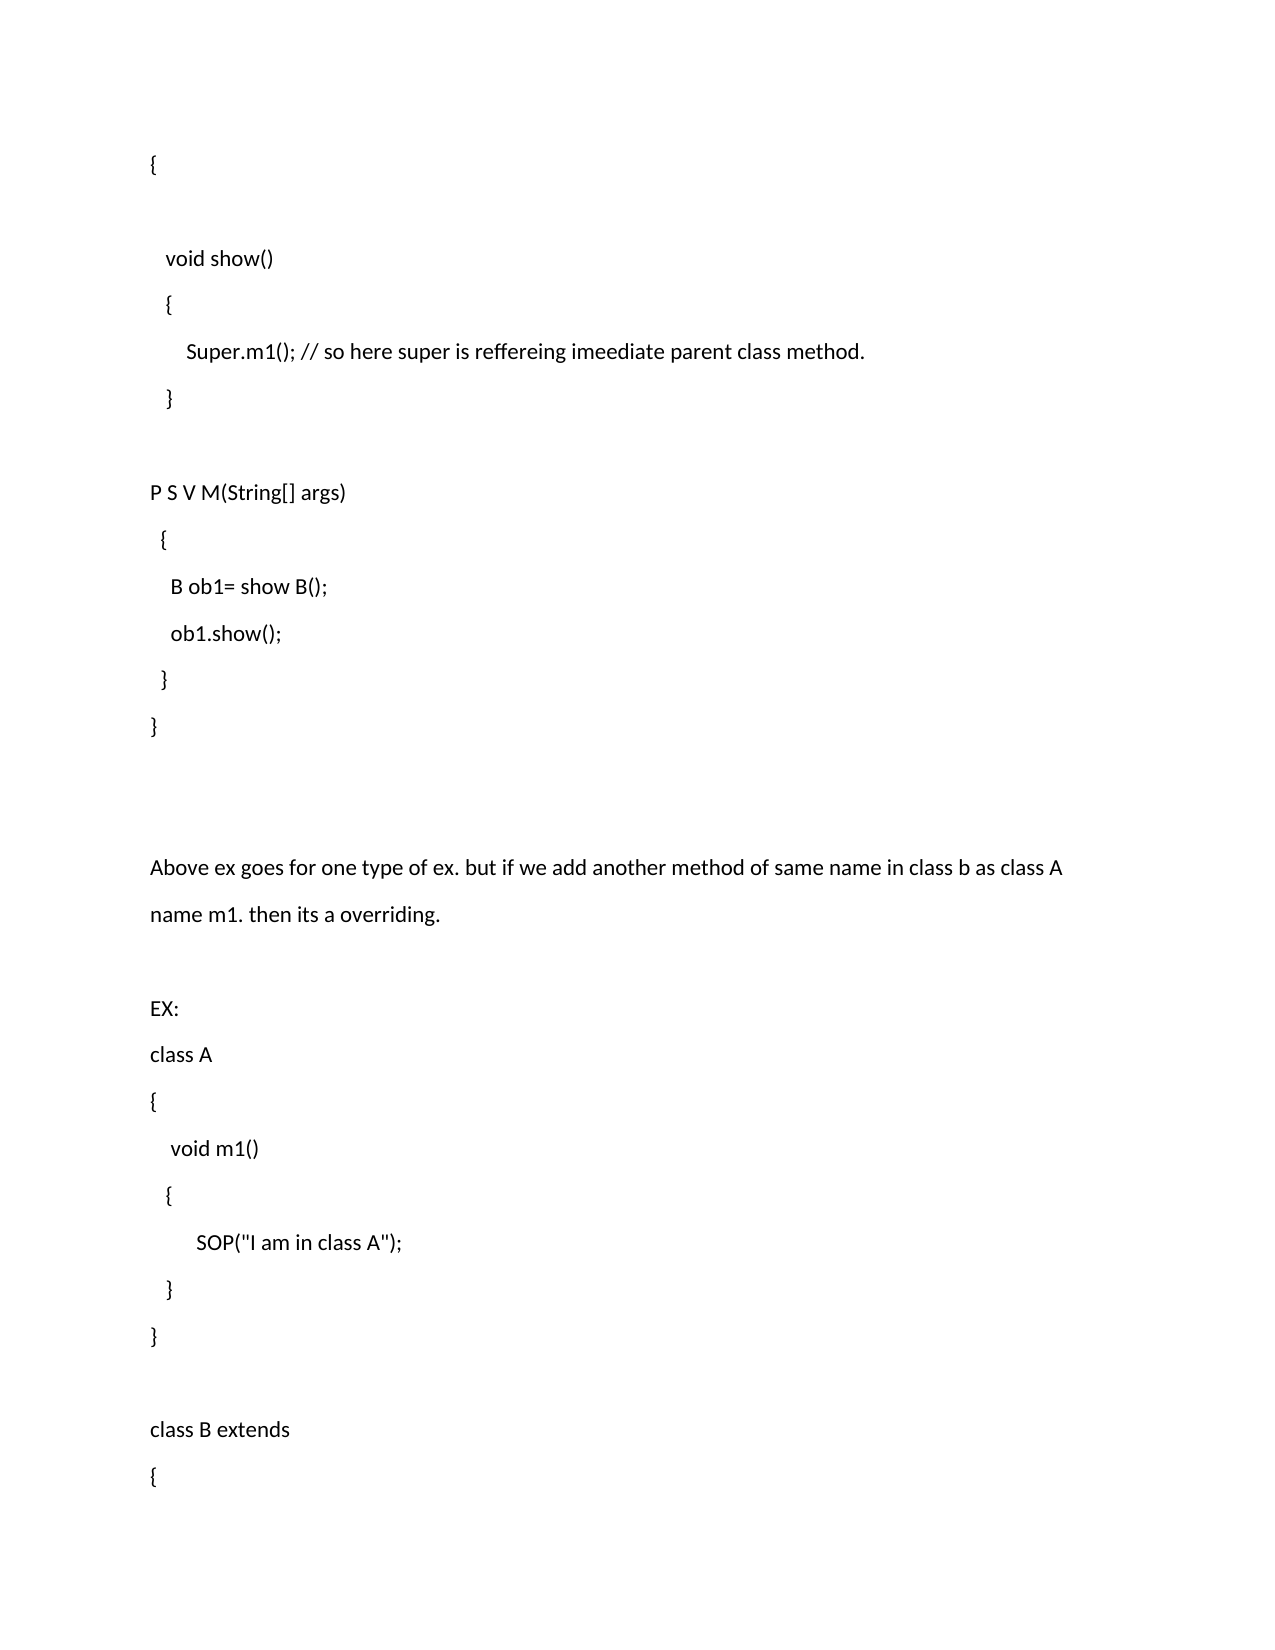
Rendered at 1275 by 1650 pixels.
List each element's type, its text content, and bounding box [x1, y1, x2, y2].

text P S V M(String[] args) [150, 478, 1125, 506]
text } [150, 712, 1125, 741]
text { [150, 1087, 1125, 1116]
text { [150, 150, 1125, 178]
text class B extends [150, 1416, 1125, 1444]
text B ob1= show B(); [150, 572, 1125, 600]
text { [150, 525, 1125, 553]
text } [150, 384, 1125, 412]
text SOP("I am in class A"); [150, 1228, 1125, 1256]
text Above ex goes for one type of ex. but if we add another method of same name in class b as class A [150, 853, 1125, 881]
text { [150, 1462, 1125, 1491]
text Super.m1(); // so here super is reffereing imeediate parent class method. [150, 337, 1125, 366]
text { [150, 1181, 1125, 1209]
text ob1.show(); [150, 619, 1125, 647]
text void m1() [150, 1134, 1125, 1162]
text EX: [150, 994, 1125, 1022]
text } [150, 666, 1125, 694]
text void show() [150, 244, 1125, 272]
text } [150, 1275, 1125, 1303]
text class A [150, 1041, 1125, 1069]
text } [150, 1322, 1125, 1350]
text { [150, 291, 1125, 319]
text name m1. then its a overriding. [150, 900, 1125, 928]
